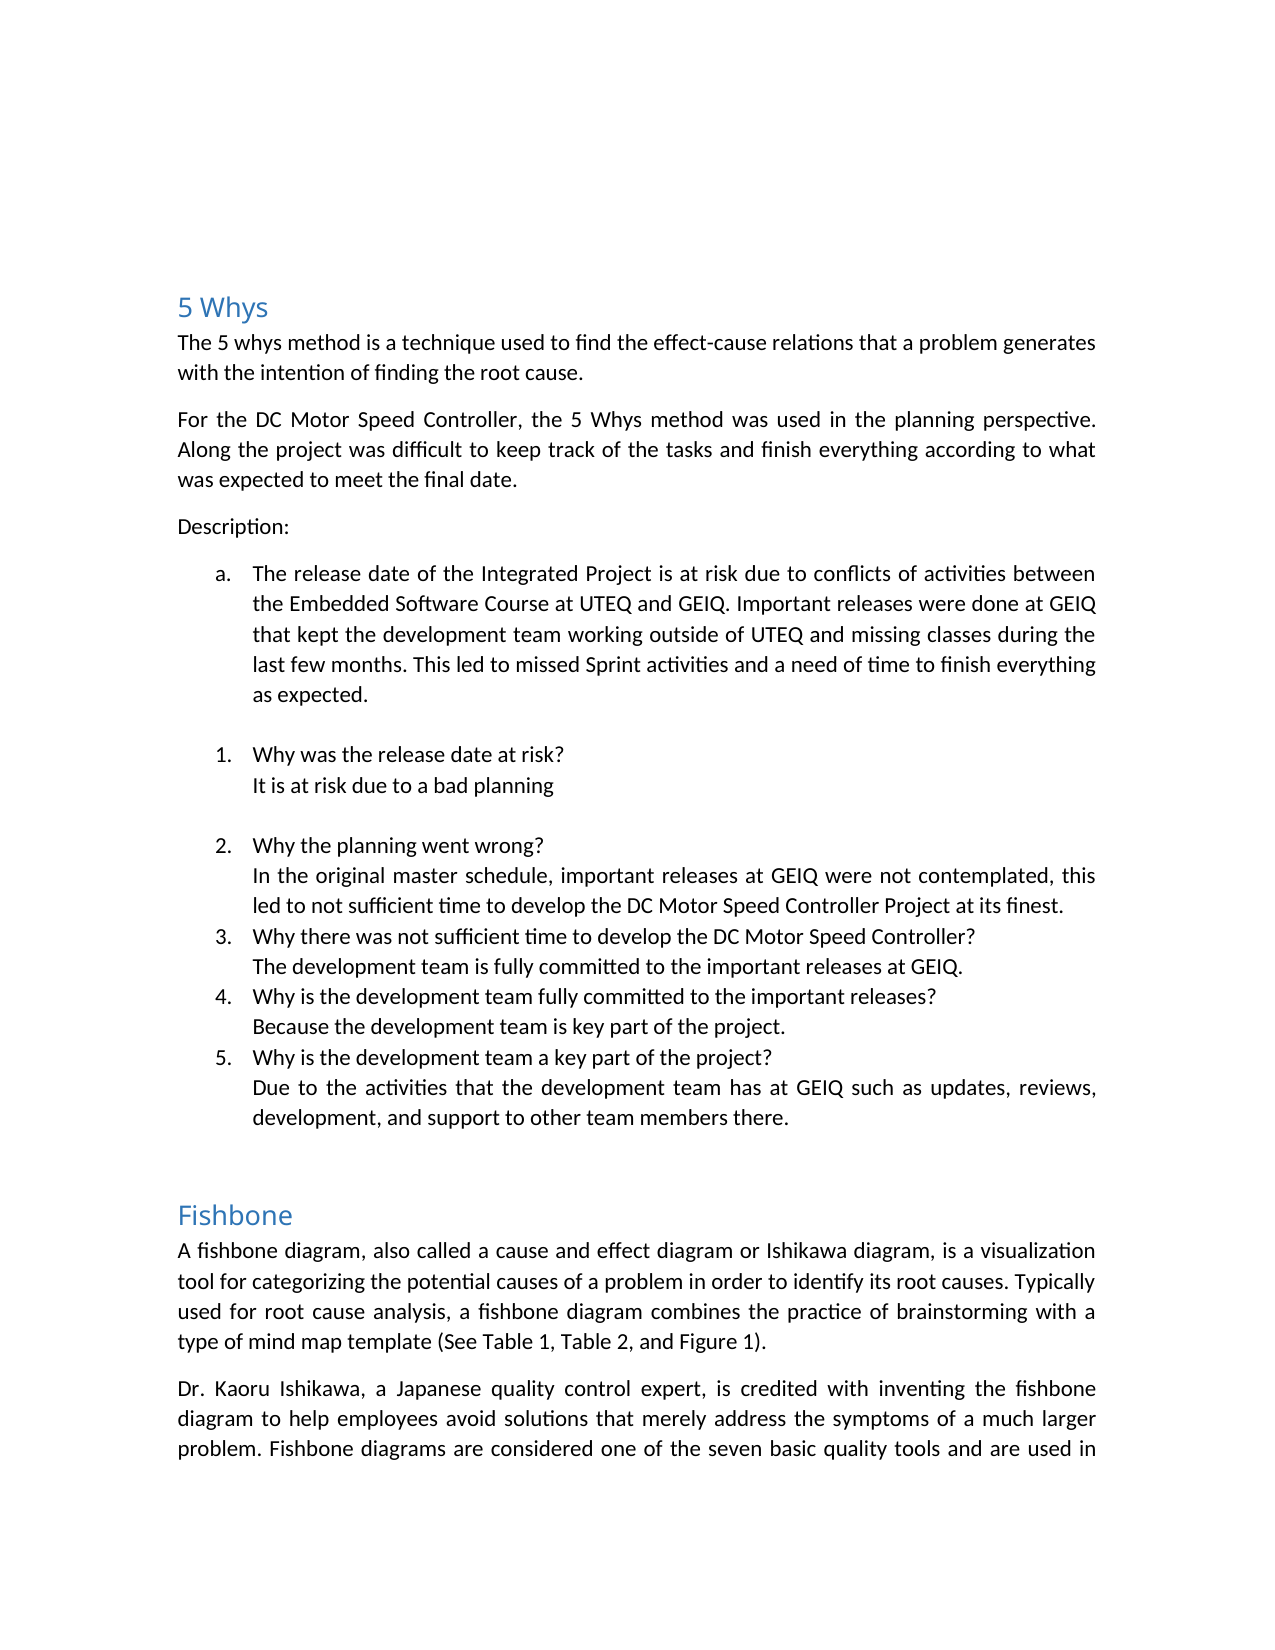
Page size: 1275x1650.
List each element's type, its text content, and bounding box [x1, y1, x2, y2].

text Description: [177, 512, 1098, 540]
list Why was the release date at risk? [215, 741, 1098, 768]
list Why there was not sufficient time to develop the DC Motor Speed Controller? [215, 922, 1098, 950]
text A fishbone diagram, also called a cause and effect diagram or Ishikawa diagram, is a visualization tool for categorizing the potential causes of a problem in order to identify its root causes. Typically used for root cause analysis, a fishbone diagram combines the practice of brainstorming with a type of mind map template (See Table 1, Table 2, and Figure 1). [177, 1237, 1098, 1355]
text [177, 1374, 1098, 1462]
subtitle Fishbone [177, 1197, 1098, 1234]
text For the DC Motor Speed Controller, the 5 Whys method was used in the planning perspective. Along the project was difficult to keep track of the tasks and finish everything according to what was expected to meet the final date. [177, 405, 1098, 493]
list Why is the development team a key part of the project? [215, 1043, 1098, 1071]
subtitle 5 Whys [177, 288, 1098, 325]
list The development team is fully committed to the important releases at GEIQ. [252, 952, 1098, 980]
text The 5 whys method is a technique used to find the effect-cause relations that a problem generates with the intention of finding the root cause. [177, 328, 1098, 386]
list Due to the activities that the development team has at GEIQ such as updates, reviews, development, and support to other team members there. [252, 1073, 1098, 1131]
list It is at risk due to a bad planning [252, 771, 1098, 799]
list Because the development team is key part of the project. [252, 1012, 1098, 1040]
list Why the planning went wrong? [215, 831, 1098, 859]
list Why is the development team fully committed to the important releases? [215, 982, 1098, 1010]
list In the original master schedule, important releases at GEIQ were not contemplated, this led to not sufficient time to develop the DC Motor Speed Controller Project at its finest. [252, 861, 1098, 919]
list The release date of the Integrated Project is at risk due to conflicts of activities between the Embedded Software Course at UTEQ and GEIQ. Important releases were done at GEIQ that kept the development team working outside of UTEQ and missing classes during the last few months. This led to missed Sprint activities and a need of time to finish everything as expected. [215, 559, 1098, 708]
